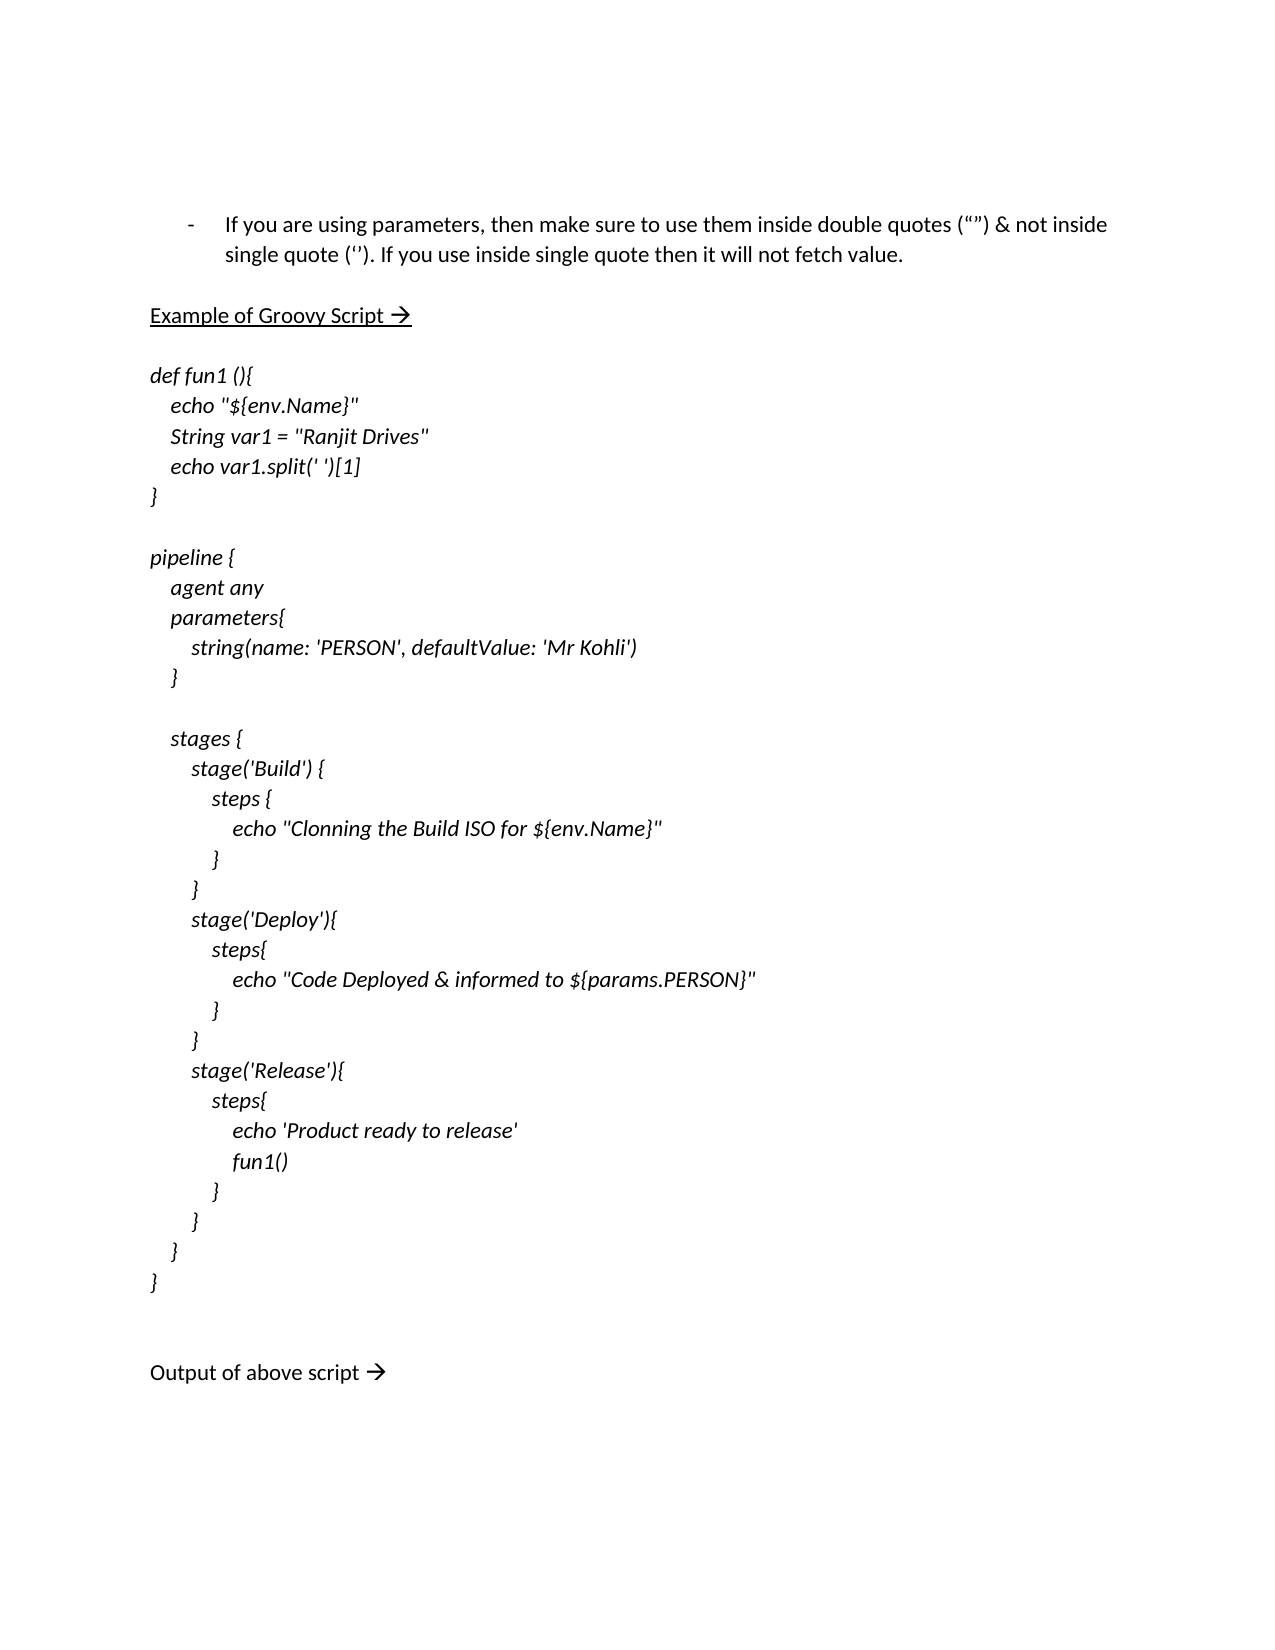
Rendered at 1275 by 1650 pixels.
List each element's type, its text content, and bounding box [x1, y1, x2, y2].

text agent any [150, 573, 1125, 601]
text } [150, 1177, 1125, 1205]
text } [150, 875, 1125, 903]
text parameters{ [150, 603, 1125, 631]
list If you are using parameters, then make sure to use them inside double quotes (“”) & not inside single quote (‘’). If you use inside single quote then it will not fetch value. [187, 210, 1125, 269]
text fun1() [150, 1147, 1125, 1175]
text } [150, 996, 1125, 1024]
text def fun1 (){ [150, 361, 1125, 389]
text echo var1.split(' ')[1] [150, 452, 1125, 480]
text steps{ [150, 1086, 1125, 1114]
text Example of Groovy Script [150, 301, 1125, 329]
text stage('Release'){ [150, 1056, 1125, 1084]
text } [150, 1237, 1125, 1266]
text stage('Build') { [150, 754, 1125, 782]
text } [150, 1268, 1125, 1296]
text steps{ [150, 935, 1125, 963]
text Output of above script [150, 1358, 1125, 1386]
text pipeline { [150, 543, 1125, 571]
text echo 'Product ready to release' [150, 1117, 1125, 1145]
text echo "Code Deployed & informed to ${params.PERSON}" [150, 966, 1125, 994]
text } [150, 1026, 1125, 1054]
text } [150, 663, 1125, 692]
text String var1 = "Ranjit Drives" [150, 422, 1125, 450]
text } [150, 1207, 1125, 1235]
text stages { [150, 724, 1125, 752]
text } [150, 845, 1125, 873]
text echo "${env.Name}" [150, 392, 1125, 420]
text echo "Clonning the Build ISO for ${env.Name}" [150, 814, 1125, 843]
text stage('Deploy'){ [150, 905, 1125, 933]
text steps { [150, 784, 1125, 812]
text } [150, 482, 1125, 510]
text string(name: 'PERSON', defaultValue: 'Mr Kohli') [150, 633, 1125, 661]
